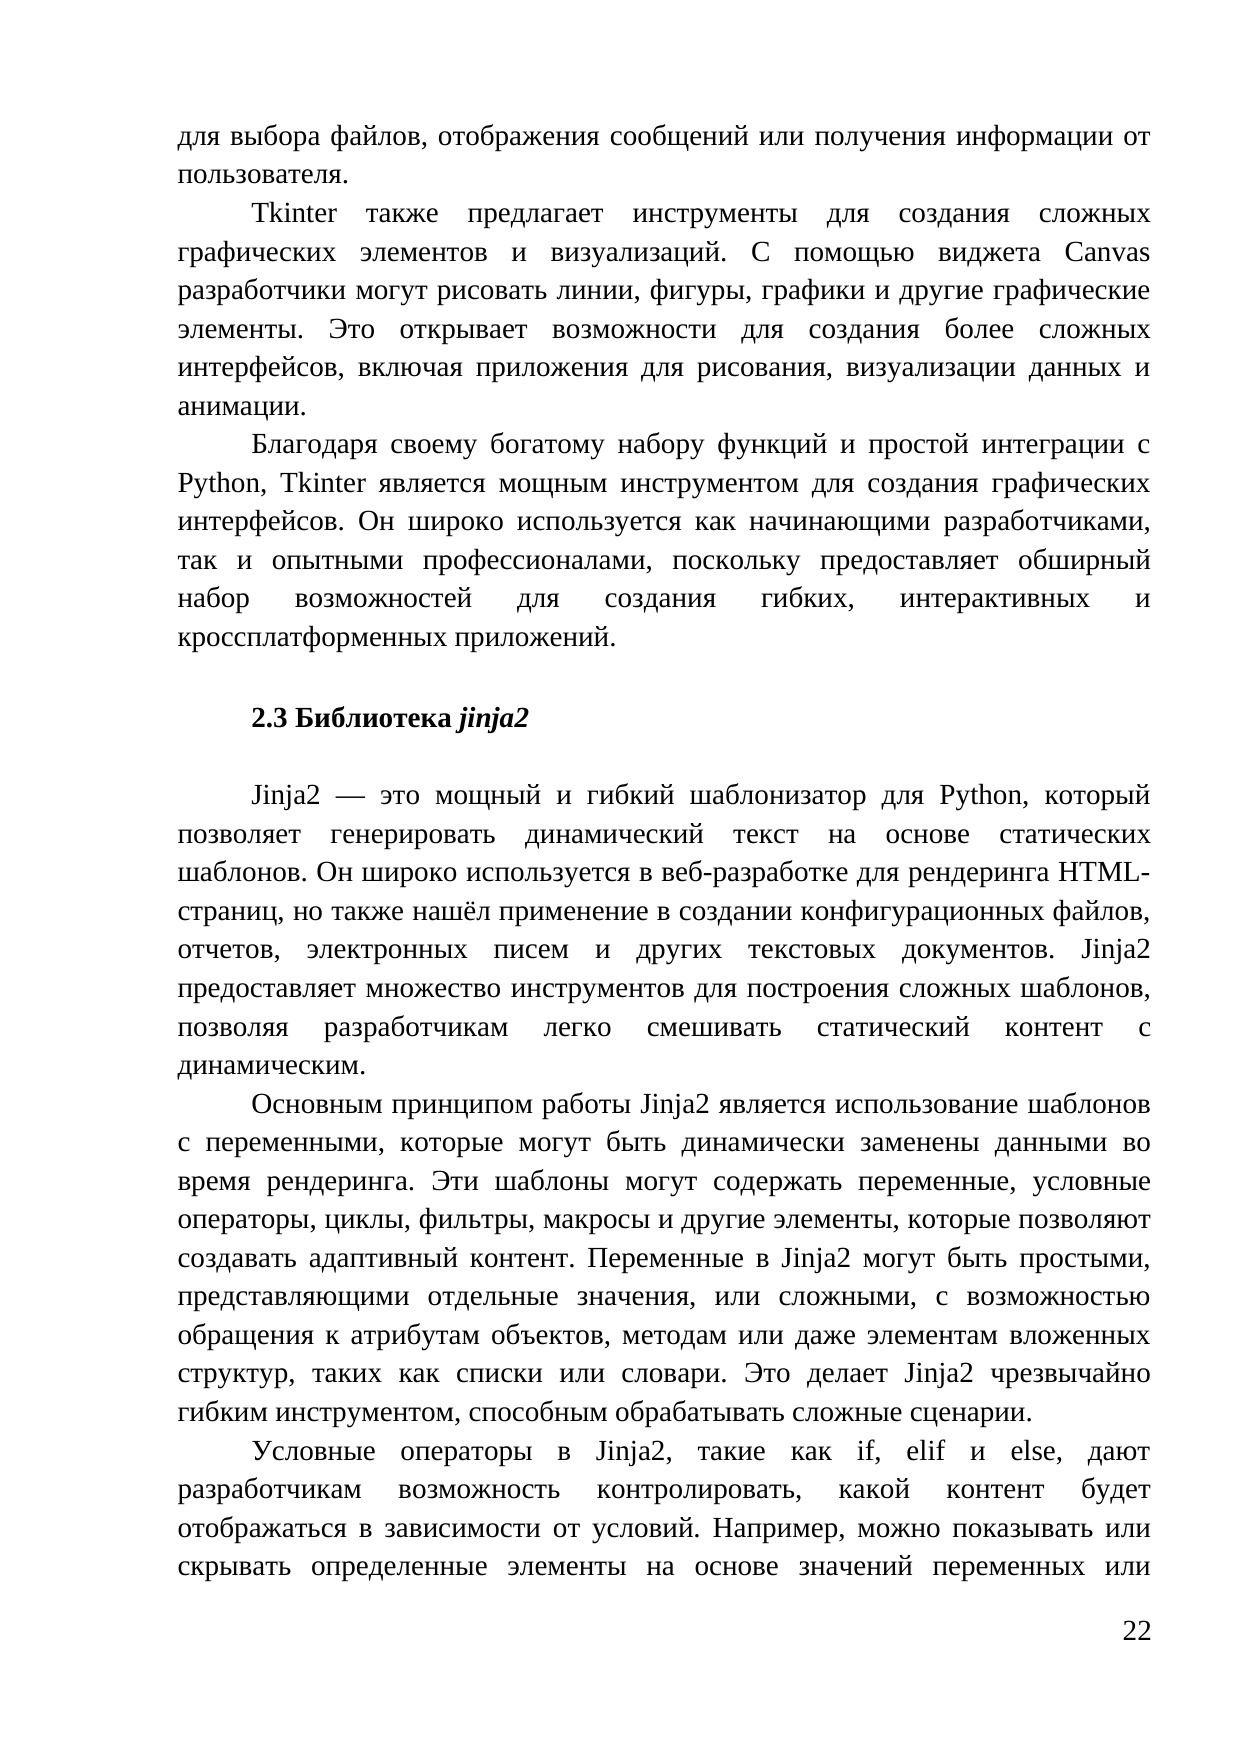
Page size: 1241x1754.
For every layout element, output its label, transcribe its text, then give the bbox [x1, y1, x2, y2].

text Благодаря своему богатому набору функций и простой интеграции с Python, Tkinter является мощным инструментом для создания графических интерфейсов. Он широко используется как начинающими разработчиками, так и опытными профессионалами, поскольку предоставляет обширный набор возможностей для создания гибких, интерактивных и кроссплатформенных приложений. [177, 426, 1152, 653]
text Jinja2 — это мощный и гибкий шаблонизатор для Python, который позволяет генерировать динамический текст на основе статических шаблонов. Он широко используется в веб-разработке для рендеринга HTML-страниц, но также нашёл применение в создании конфигурационных файлов, отчетов, электронных писем и других текстовых документов. Jinja2 предоставляет множество инструментов для построения сложных шаблонов, позволяя разработчикам легко смешивать статический контент с динамическим. [177, 777, 1152, 1081]
text Tkinter также предлагает инструменты для создания сложных графических элементов и визуализаций. С помощью виджета Canvas разработчики могут рисовать линии, фигуры, графики и другие графические элементы. Это открывает возможности для создания более сложных интерфейсов, включая приложения для рисования, визуализации данных и анимации. [177, 195, 1152, 421]
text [177, 1433, 1152, 1582]
text Основным принципом работы Jinja2 является использование шаблонов с переменными, которые могут быть динамически заменены данными во время рендеринга. Эти шаблоны могут содержать переменные, условные операторы, циклы, фильтры, макросы и другие элементы, которые позволяют создавать адаптивный контент. Переменные в Jinja2 могут быть простыми, представляющими отдельные значения, или сложными, с возможностью обращения к атрибутам объектов, методам или даже элементам вложенных структур, таких как списки или словари. Это делает Jinja2 чрезвычайно гибким инструментом, способным обрабатывать сложные сценарии. [177, 1086, 1152, 1428]
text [177, 118, 1152, 190]
subtitle 2.3 Библиотека jinja2 [177, 700, 1152, 734]
